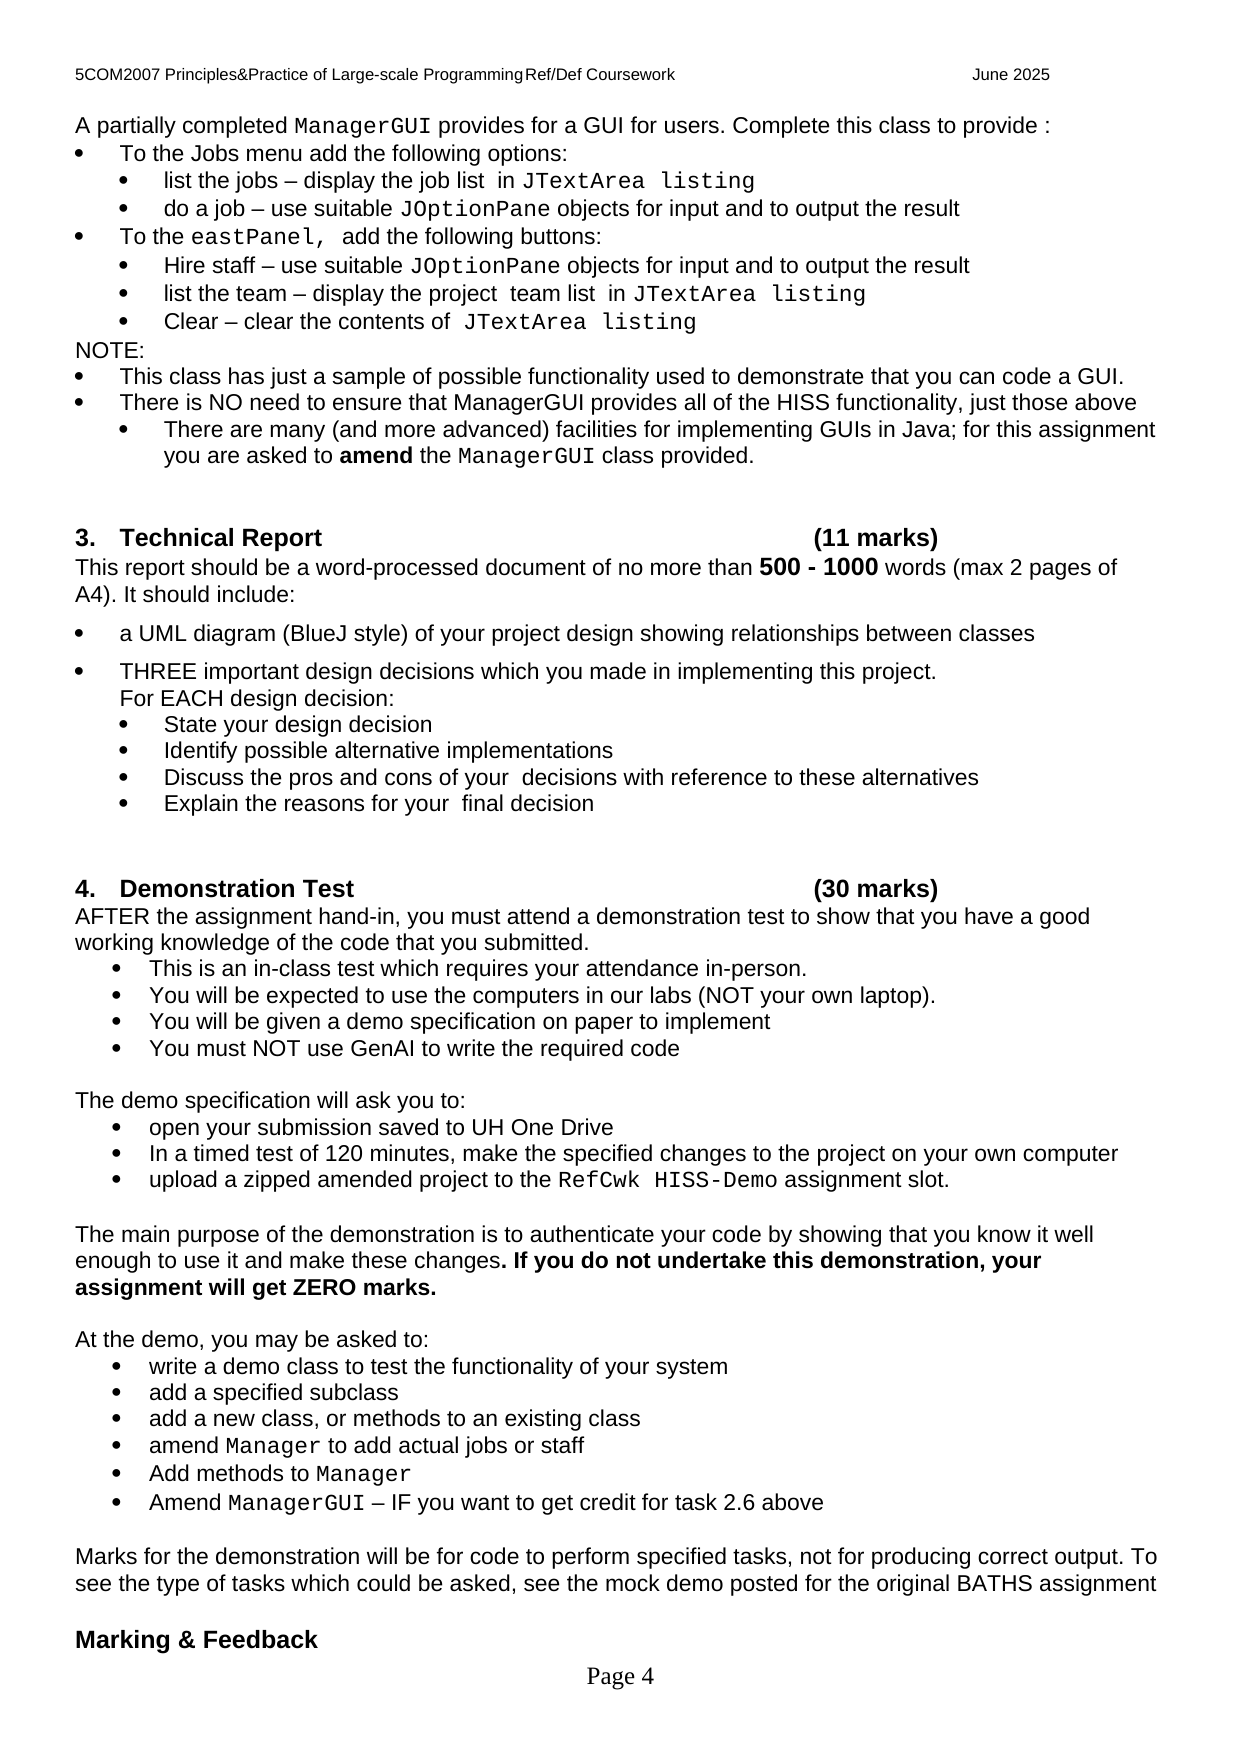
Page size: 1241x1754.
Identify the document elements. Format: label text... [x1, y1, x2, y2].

list To the eastPanel, add the following buttons: [75, 223, 1165, 252]
list add a specified subclass [112, 1379, 1165, 1405]
list In a timed test of 120 minutes, make the specified changes to the project on your own computer [112, 1140, 1165, 1166]
list Demonstration Test (30 marks) [75, 874, 1165, 903]
text At the demo, you may be asked to: [75, 1326, 1165, 1353]
list You must NOT use GenAI to write the required code [112, 1034, 1165, 1061]
list This is an in-class test which requires your attendance in-person. [112, 955, 1165, 982]
list This class has just a sample of possible functionality used to demonstrate that you can code a GUI. [75, 363, 1165, 389]
list Amend ManagerGUI – IF you want to get credit for task 2.6 above [112, 1488, 1165, 1517]
list amend Manager to add actual jobs or staff [112, 1432, 1165, 1460]
list You will be expected to use the computers in our labs (NOT your own laptop). [112, 982, 1165, 1008]
list open your submission saved to UH One Drive [112, 1113, 1165, 1140]
list Clear – clear the contents of JTextArea listing [119, 308, 1165, 337]
list list the team – display the project team list in JTextArea listing [119, 280, 1165, 308]
list THREE important design decisions which you made in implementing this project. [75, 658, 1165, 685]
list Identify possible alternative implementations [119, 737, 1165, 764]
text For EACH design decision: [119, 685, 1165, 711]
text The main purpose of the demonstration is to authenticate your code by showing that you know it well enough to use it and make these changes. If you do not undertake this demonstration, your assignment will get ZERO marks. [75, 1221, 1165, 1300]
list There are many (and more advanced) facilities for implementing GUIs in Java; for this assignment you are asked to amend the ManagerGUI class provided. [119, 416, 1165, 470]
text A partially completed ManagerGUI provides for a GUI for users. Complete this class to provide : [75, 112, 1165, 140]
list add a new class, or methods to an existing class [112, 1405, 1165, 1432]
list list the jobs – display the job list in JTextArea listing [119, 167, 1165, 195]
text Marking & Feedback [75, 1624, 1171, 1653]
list State your design decision [119, 711, 1165, 737]
list Explain the reasons for your final decision [119, 790, 1165, 816]
list Technical Report (11 marks) [75, 523, 1165, 552]
list upload a zipped amended project to the RefCwk HISS-Demo assignment slot. [112, 1166, 1165, 1194]
list Hire staff – use suitable JOptionPane objects for input and to output the result [119, 252, 1165, 280]
text AFTER the assignment hand-in, you must attend a demonstration test to show that you have a good working knowledge of the code that you submitted. [75, 903, 1165, 955]
list Add methods to Manager [112, 1460, 1165, 1488]
list write a demo class to test the functionality of your system [112, 1353, 1165, 1379]
list There is NO need to ensure that ManagerGUI provides all of the HISS functionality, just those above [75, 389, 1165, 416]
list a UML diagram (BlueJ style) of your project design showing relationships between classes [75, 619, 1165, 646]
list Discuss the pros and cons of your decisions with reference to these alternatives [119, 764, 1165, 790]
list do a job – use suitable JOptionPane objects for input and to output the result [119, 195, 1165, 223]
text Marks for the demonstration will be for code to perform specified tasks, not for producing correct output. To see the type of tasks which could be asked, see the mock demo posted for the original BATHS assignment [75, 1543, 1171, 1596]
text The demo specification will ask you to: [75, 1087, 1165, 1113]
list You will be given a demo specification on paper to implement [112, 1008, 1165, 1034]
text This report should be a word-processed document of no more than 500 - 1000 words (max 2 pages of A4). It should include: [75, 552, 1165, 607]
text NOTE: [75, 337, 1165, 363]
list To the Jobs menu add the following options: [75, 140, 1165, 167]
